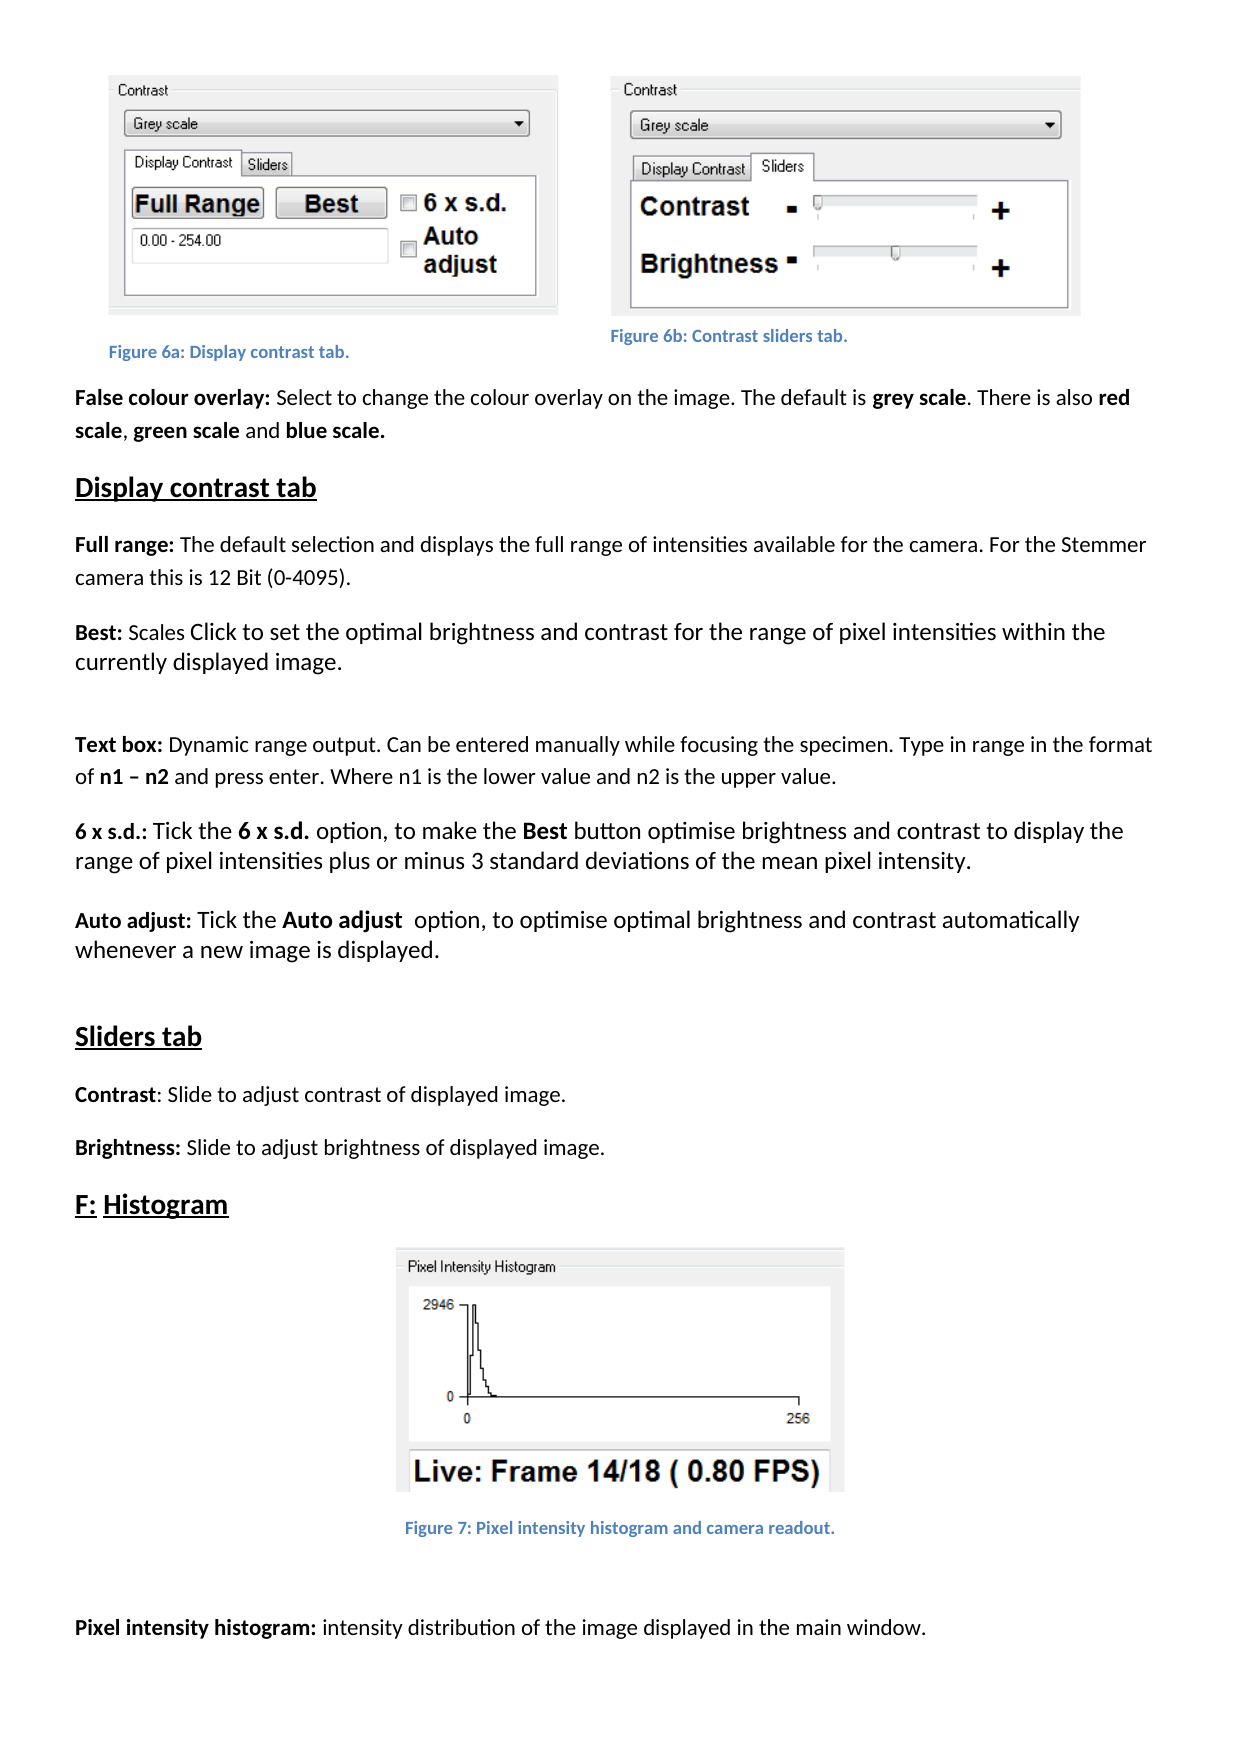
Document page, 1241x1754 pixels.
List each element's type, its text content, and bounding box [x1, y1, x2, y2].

picture [395, 1247, 845, 1492]
text Pixel intensity histogram: intensity distribution of the image displayed in the main window. [75, 1613, 1165, 1641]
text Full range: The default selection and displays the full range of intensities available for the camera. For the Stemmer camera this is 12 Bit (0-4095). [75, 531, 1165, 591]
text 6 x s.d.: Tick the 6 x s.d. option, to make the Best button optimise brightness and contrast to display the range of pixel intensities plus or minus 3 standard deviations of the mean pixel intensity. [75, 815, 1165, 876]
text Figure 6a: Display contrast tab. [75, 340, 1165, 363]
text Sliders tab [75, 1018, 1165, 1054]
picture [610, 76, 1081, 316]
text Contrast: Slide to adjust contrast of displayed image. [75, 1080, 1165, 1108]
text Display contrast tab [75, 469, 1165, 504]
text Text box: Dynamic range output. Can be entered manually while focusing the specimen. Type in range in the format of n1 – n2 and press enter. Where n1 is the lower value and n2 is the upper value. [75, 730, 1165, 790]
picture [108, 75, 559, 315]
text False colour overlay: Select to change the colour overlay on the image. The default is grey scale. There is also red scale, green scale and blue scale. [75, 383, 1165, 444]
text Best: Scales Click to set the optimal brightness and contrast for the range of pixel intensities within the currently displayed image. [75, 616, 1165, 677]
text Auto adjust: Tick the Auto adjust option, to optimise optimal brightness and contrast automatically whenever a new image is displayed. [75, 904, 1165, 965]
text Brightness: Slide to adjust brightness of displayed image. [75, 1133, 1165, 1161]
text F: Histogram [75, 1186, 1165, 1222]
